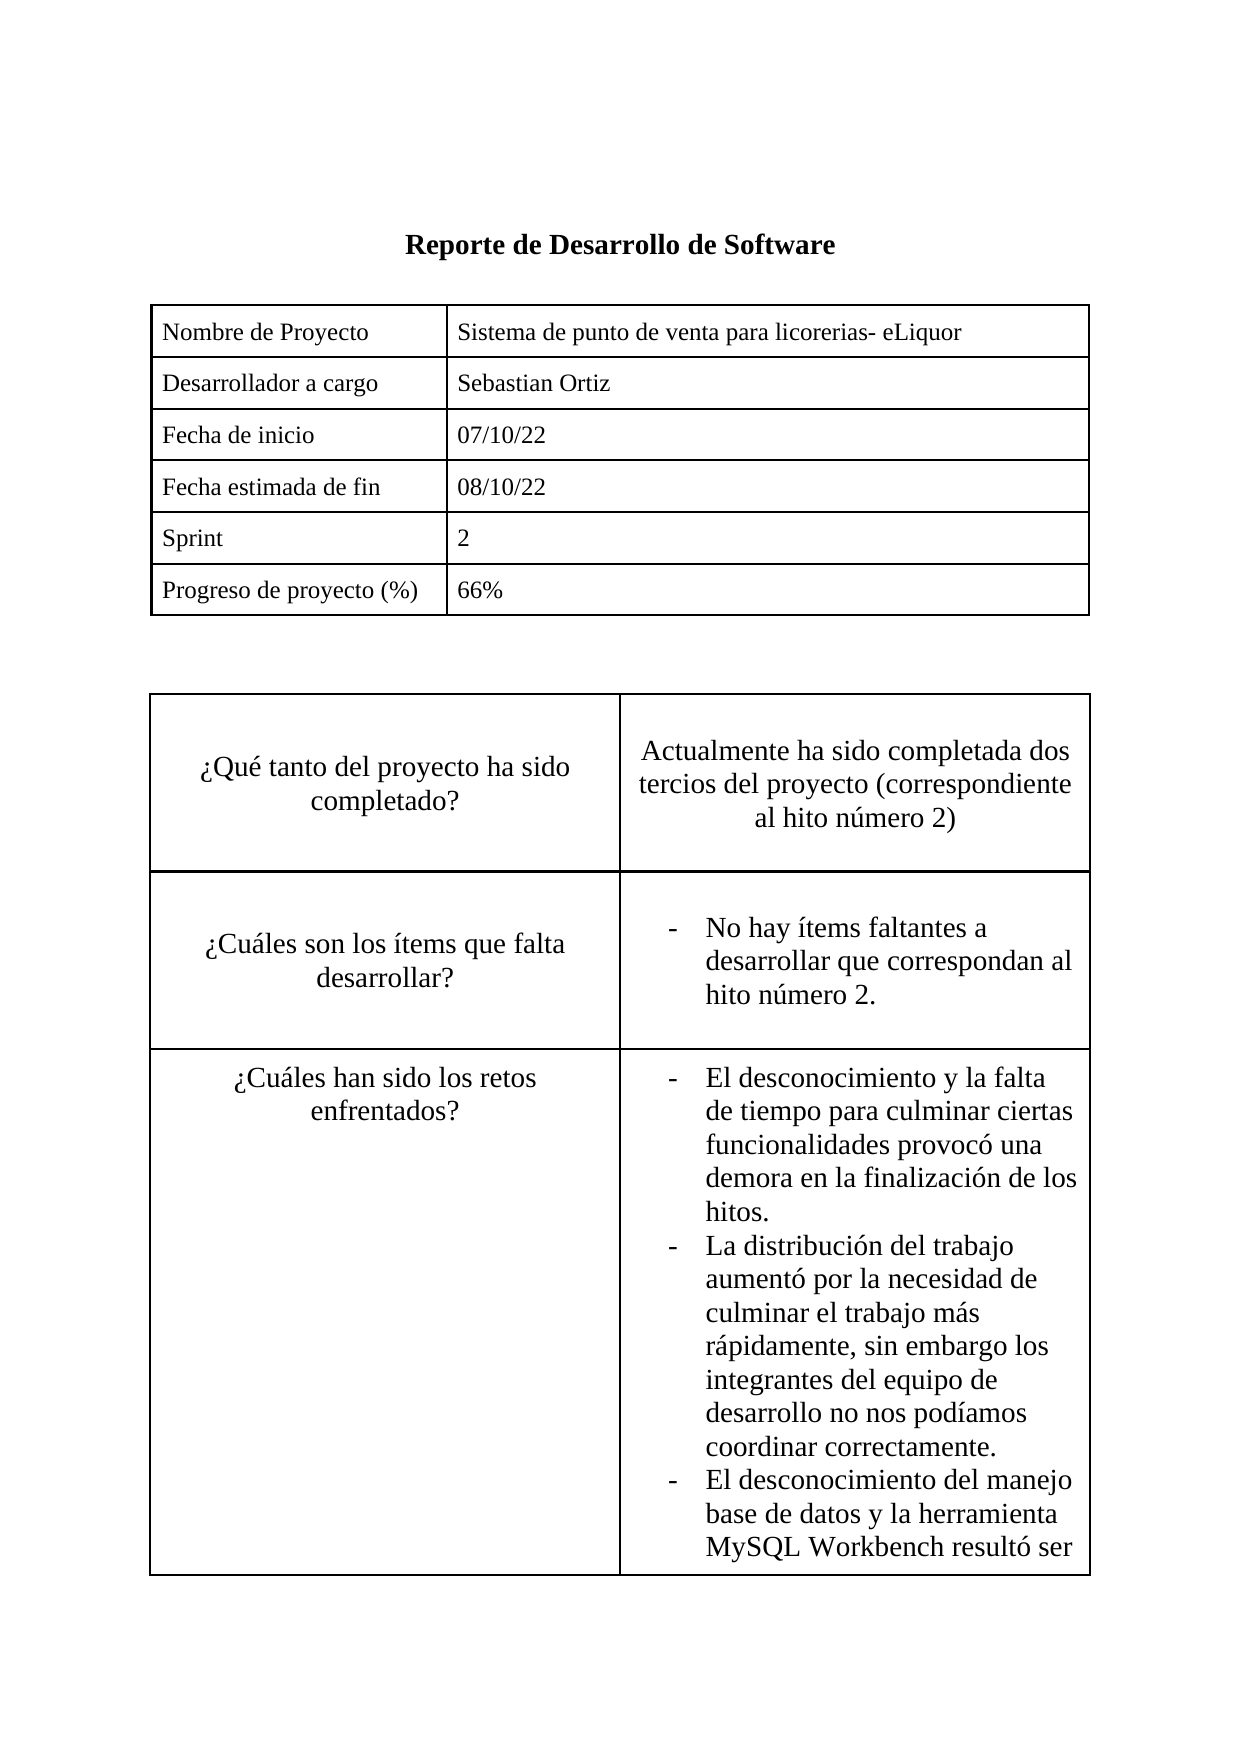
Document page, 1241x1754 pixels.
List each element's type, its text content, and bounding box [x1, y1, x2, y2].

table_cell 66% [448, 565, 1088, 614]
table_cell Fecha de inicio [153, 410, 446, 459]
table_cell Fecha estimada de fin [153, 461, 446, 511]
table_cell No hay ítems faltantes a desarrollar que correspondan al hito número 2. [621, 873, 1089, 1047]
table_cell ¿Cuáles han sido los retos enfrentados? [151, 1050, 619, 1573]
table_header ¿Qué tanto del proyecto ha sido completado? [151, 695, 619, 870]
table_cell ¿Cuáles son los ítems que falta desarrollar? [151, 873, 619, 1047]
table_cell 2 [448, 513, 1088, 562]
table_cell Desarrollador a cargo [153, 358, 446, 407]
table_header Sistema de punto de venta para licorerias- eLiquor [448, 306, 1088, 356]
table_cell Progreso de proyecto (%) [153, 565, 446, 614]
table_header Nombre de Proyecto [153, 306, 446, 356]
table_cell Sebastian Ortiz [448, 358, 1088, 407]
table_cell 07/10/22 [448, 410, 1088, 459]
text Reporte de Desarrollo de Software [150, 227, 1090, 261]
table_cell 08/10/22 [448, 461, 1088, 511]
table_header Actualmente ha sido completada dos tercios del proyecto (correspondiente al hito número 2) [621, 695, 1089, 870]
table_cell Sprint [153, 513, 446, 562]
